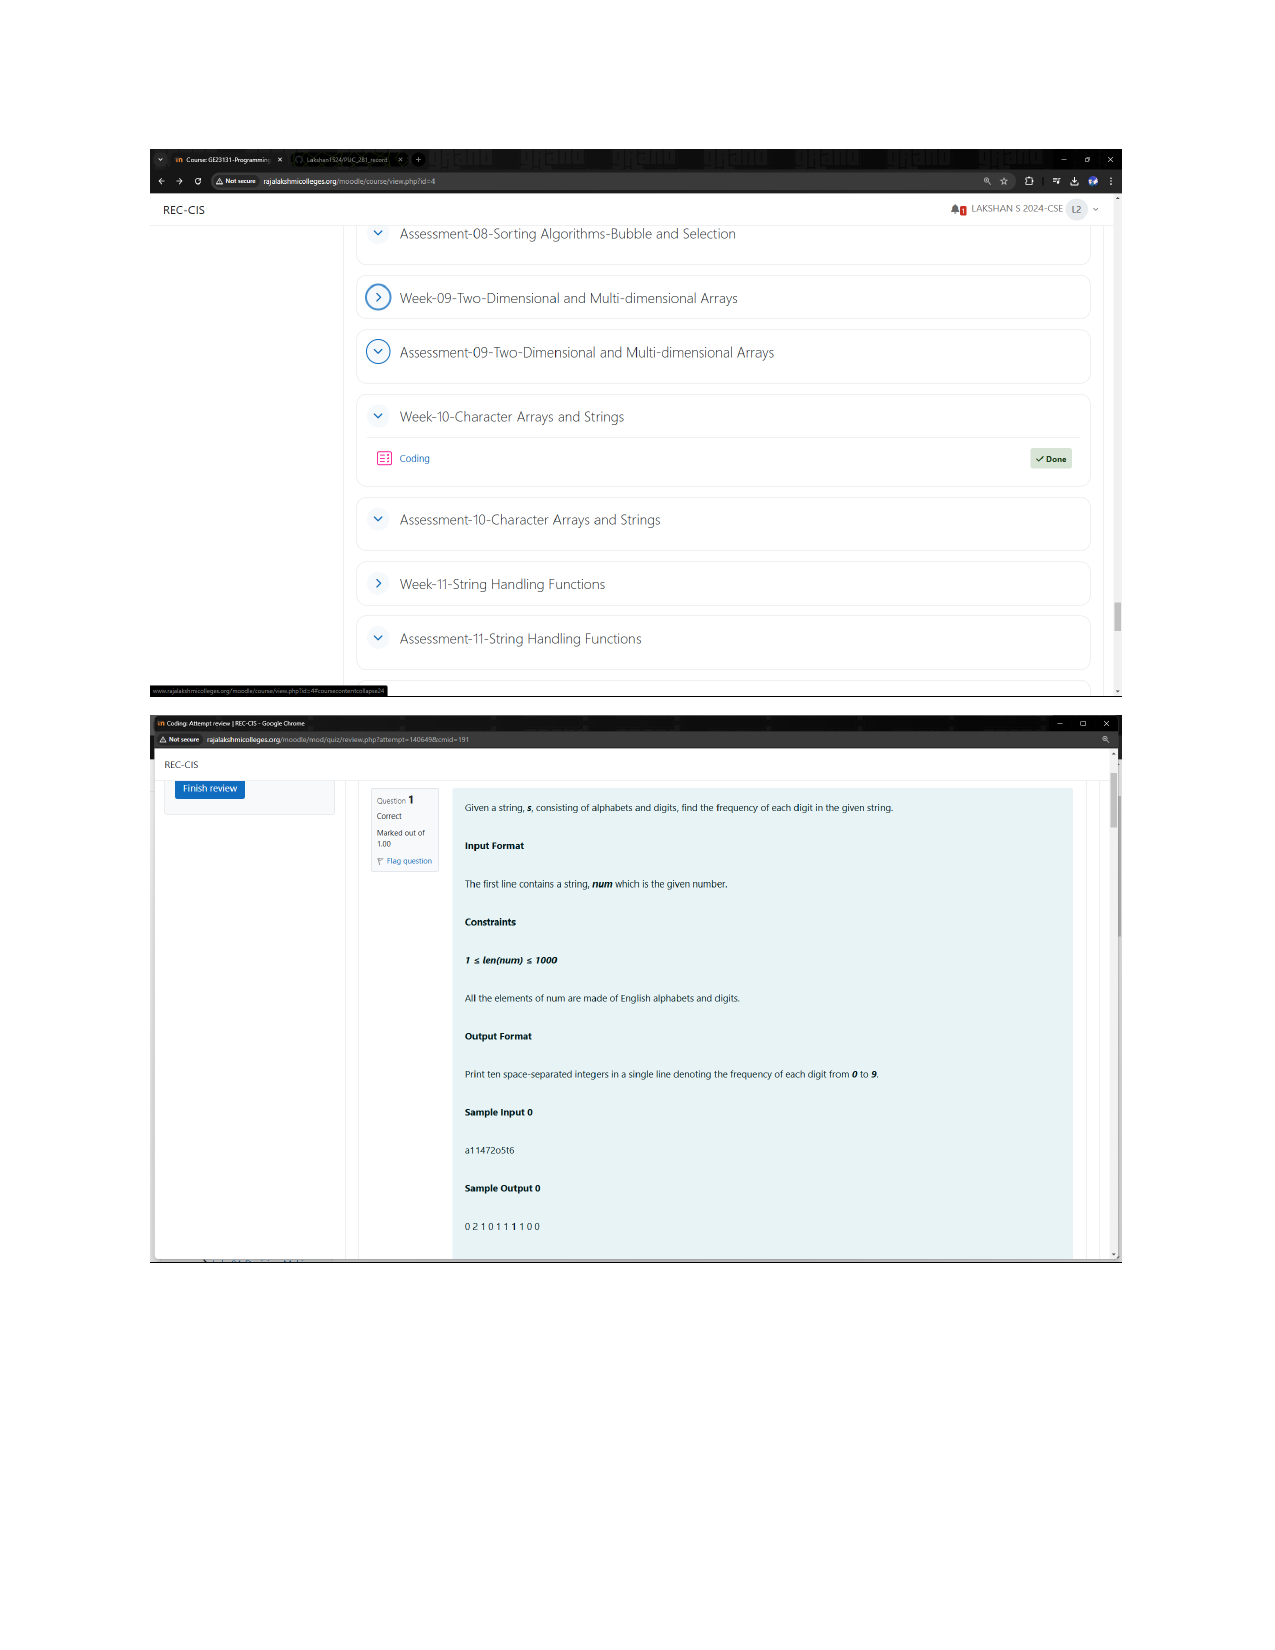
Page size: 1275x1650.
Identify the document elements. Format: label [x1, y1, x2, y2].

picture [150, 715, 1122, 1263]
picture [150, 149, 1122, 697]
